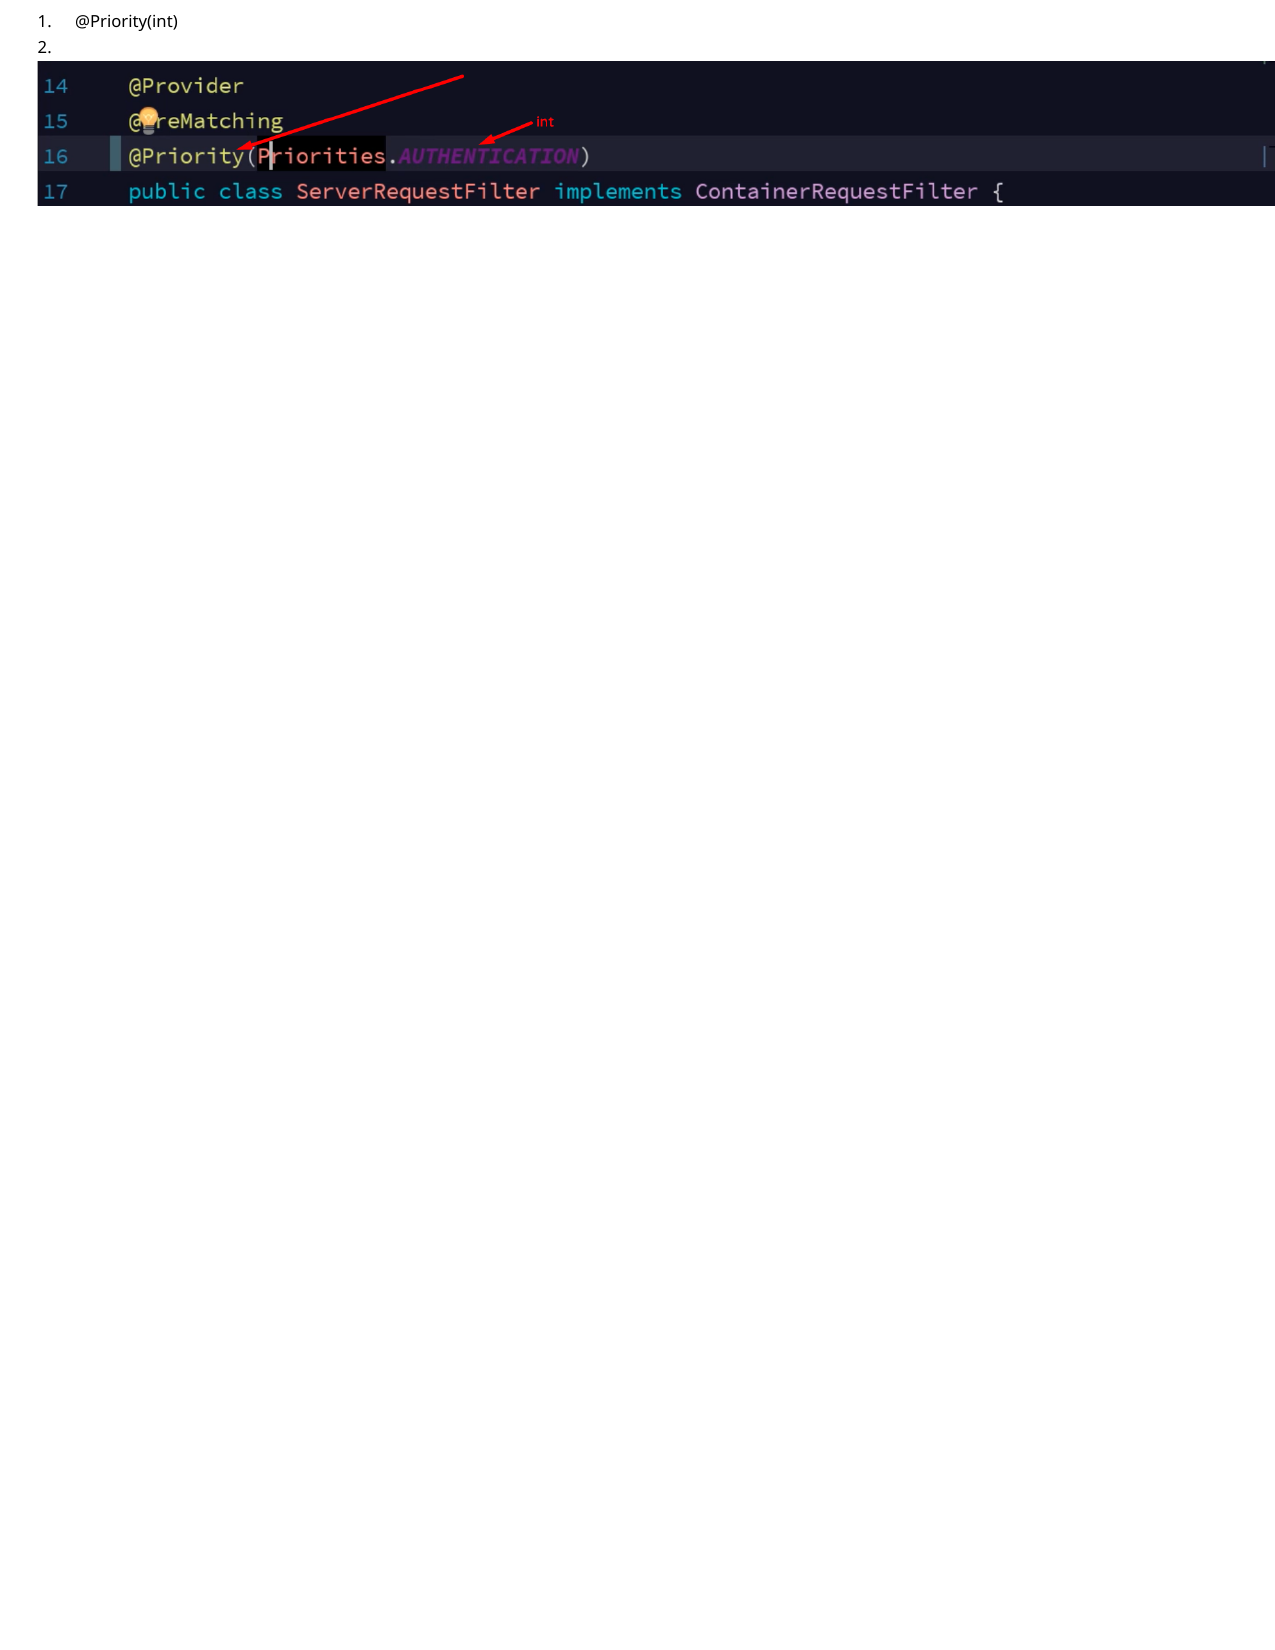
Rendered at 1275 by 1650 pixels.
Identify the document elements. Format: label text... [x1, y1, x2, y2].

picture [37, 61, 1275, 206]
list @Priority(int) [37, 9, 1255, 32]
